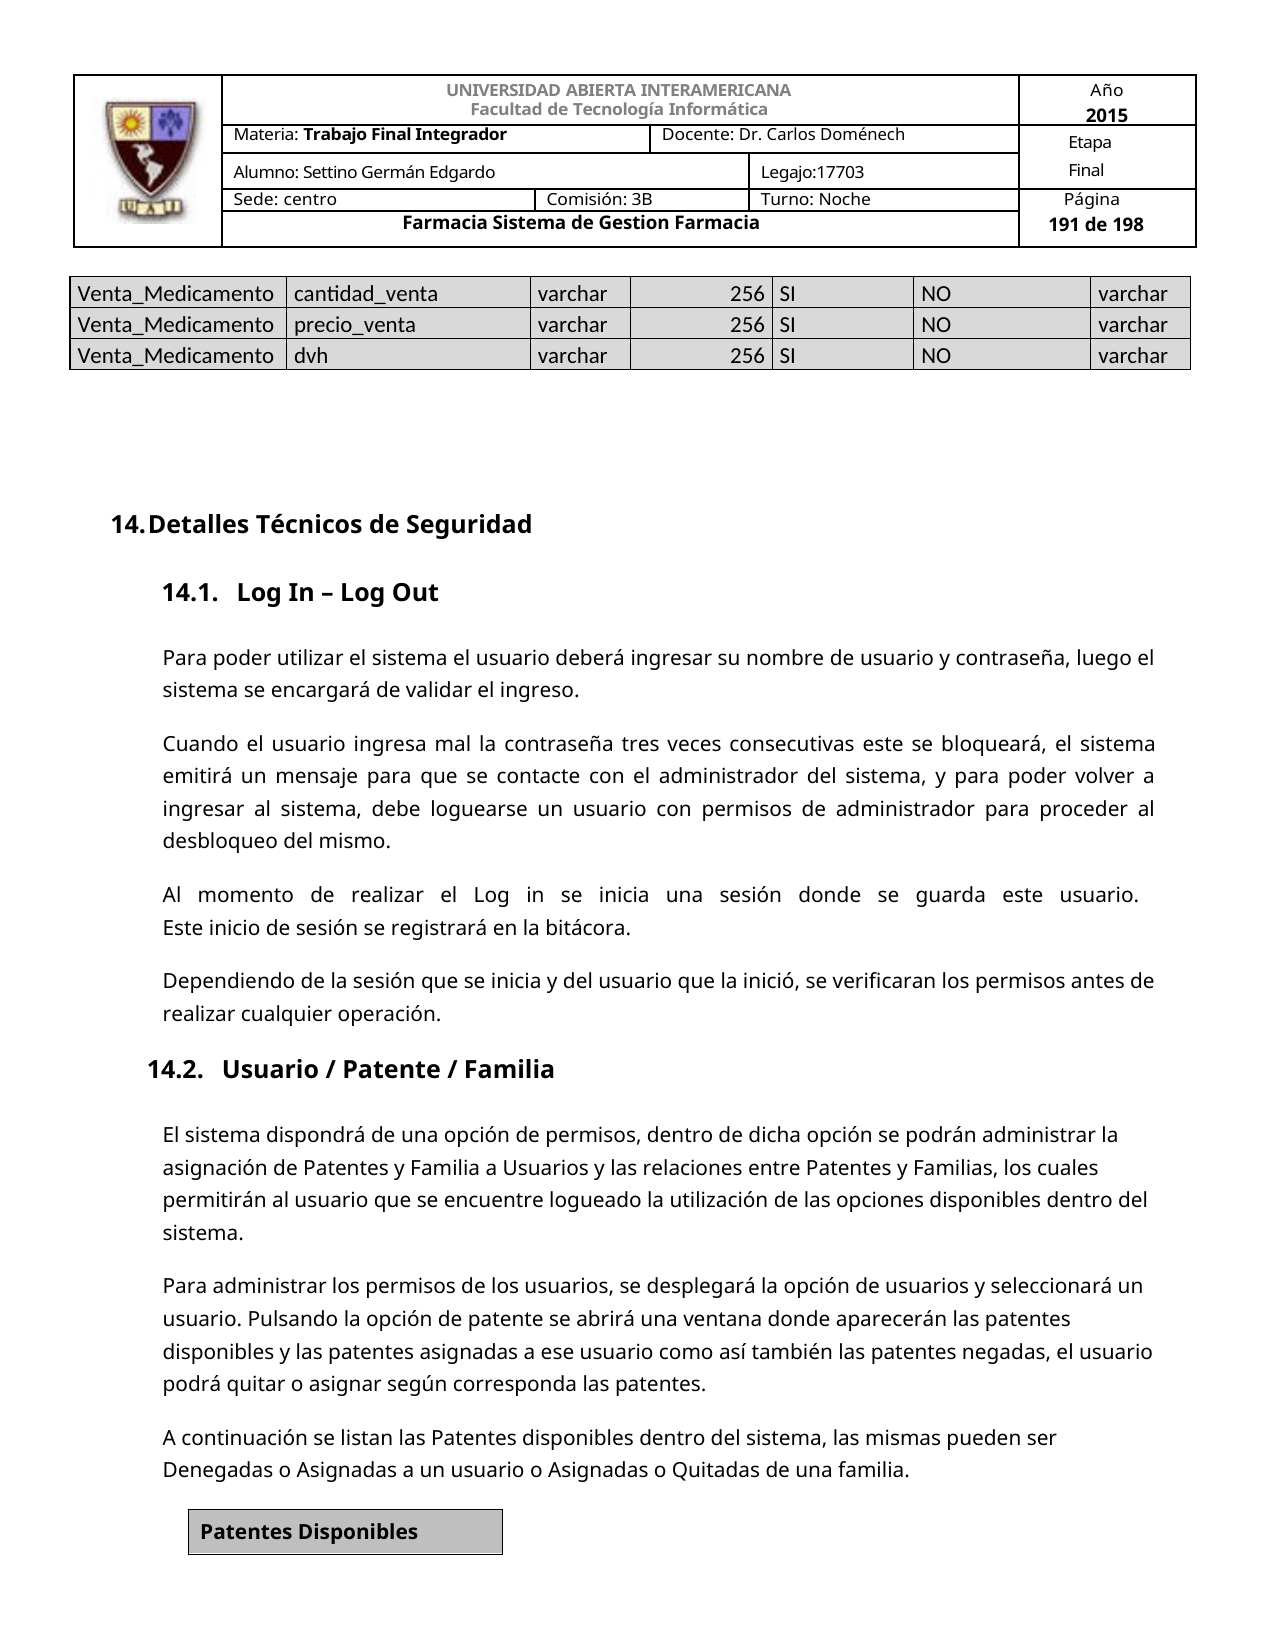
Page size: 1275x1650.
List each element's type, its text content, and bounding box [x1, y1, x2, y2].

table_cell NO [914, 277, 1090, 307]
table_cell SI [773, 339, 913, 369]
table_cell dvh [287, 339, 530, 369]
text Para administrar los permisos de los usuarios, se desplegará la opción de usuarios y seleccionará un usuario. Pulsando la opción de patente se abrirá una ventana donde aparecerán las patentes disponibles y las patentes asignadas a ese usuario como así también las patentes negadas, el usuario podrá quitar o asignar según corresponda las patentes. [162, 1272, 1157, 1398]
table_cell NO [914, 339, 1090, 369]
table_cell NO [914, 308, 1090, 338]
table_cell SI [773, 308, 913, 338]
table_cell SI [773, 277, 913, 307]
text Dependiendo de la sesión que se inicia y del usuario que la inició, se verificaran los permisos antes de realizar cualquier operación. [162, 966, 1157, 1027]
text A continuación se listan las Patentes disponibles dentro del sistema, las mismas pueden ser Denegadas o Asignadas a un usuario o Asignadas o Quitadas de una familia. [162, 1423, 1157, 1484]
text Al momento de realizar el Log in se inicia una sesión donde se guarda este usuario. Este inicio de sesión se registrará en la bitácora. [162, 880, 1157, 941]
text Cuando el usuario ingresa mal la contraseña tres veces consecutivas este se bloqueará, el sistema emitirá un mensaje para que se contacte con el administrador del sistema, y para poder volver a ingresar al sistema, debe loguearse un usuario con permisos de administrador para proceder al desbloqueo del mismo. [162, 729, 1157, 855]
table_cell Venta_Medicamento [71, 277, 286, 307]
list Detalles Técnicos de Seguridad [110, 507, 1157, 541]
picture [92, 97, 207, 224]
table_cell varchar [1091, 308, 1190, 338]
list Usuario / Patente / Familia [147, 1052, 1157, 1086]
table_cell varchar [531, 308, 630, 338]
table_cell precio_venta [287, 308, 530, 338]
table_cell 256 [631, 277, 772, 307]
table_cell varchar [531, 339, 630, 369]
table_cell Venta_Medicamento [71, 339, 286, 369]
text El sistema dispondrá de una opción de permisos, dentro de dicha opción se podrán administrar la asignación de Patentes y Familia a Usuarios y las relaciones entre Patentes y Familias, los cuales permitirán al usuario que se encuentre logueado la utilización de las opciones disponibles dentro del sistema. [162, 1120, 1157, 1247]
text Para poder utilizar el sistema el usuario deberá ingresar su nombre de usuario y contraseña, luego el sistema se encargará de validar el ingreso. [162, 643, 1157, 704]
list Log In – Log Out [161, 575, 1157, 609]
table_cell 256 [631, 308, 772, 338]
table_cell Venta_Medicamento [71, 308, 286, 338]
table_cell varchar [1091, 339, 1190, 369]
table_cell 256 [631, 339, 772, 369]
table_cell varchar [1091, 277, 1190, 307]
table_cell varchar [531, 277, 630, 307]
table_cell cantidad_venta [287, 277, 530, 307]
table_header Patentes Disponibles [189, 1510, 502, 1553]
